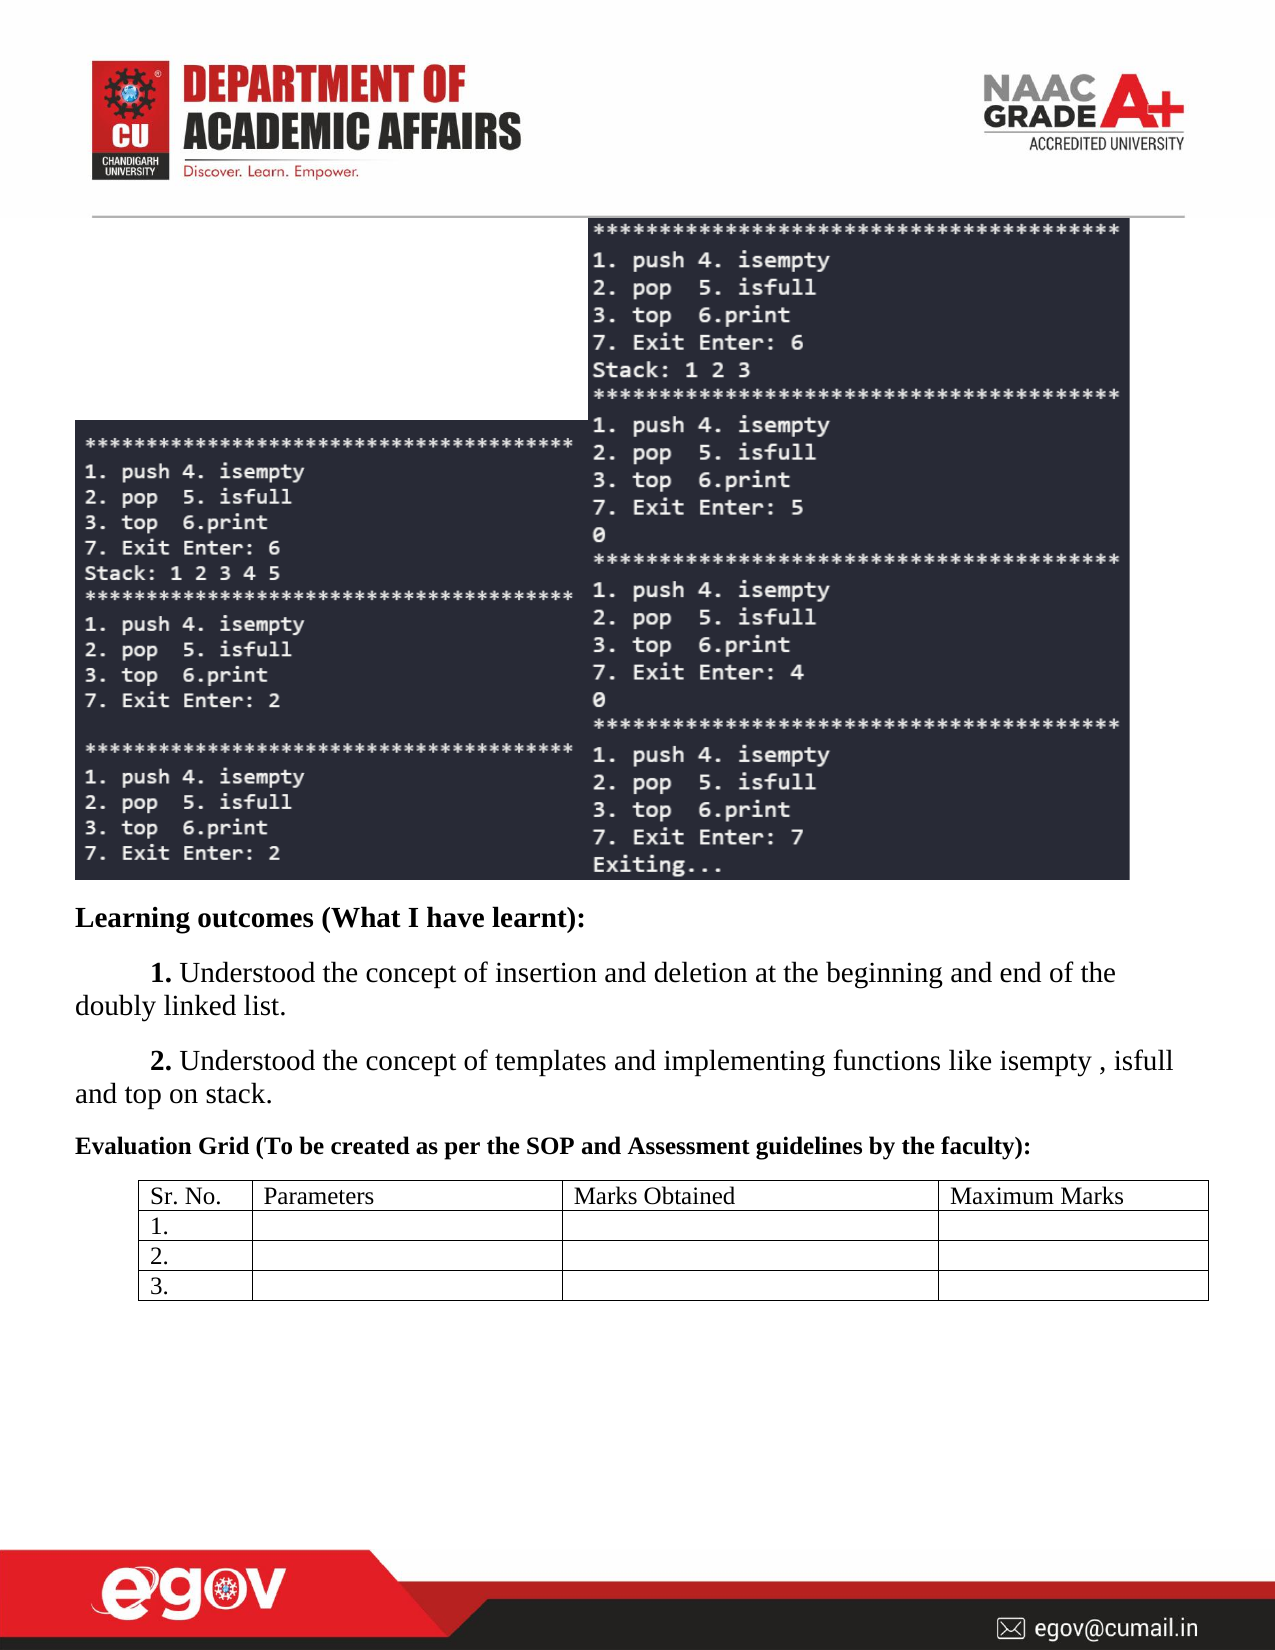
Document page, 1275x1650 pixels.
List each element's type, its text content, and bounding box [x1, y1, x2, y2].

picture [0, 1549, 1275, 1650]
table_cell 1. [139, 1211, 252, 1240]
table_header Maximum Marks [939, 1181, 1208, 1210]
table_cell [253, 1241, 562, 1270]
table_cell [939, 1241, 1208, 1270]
table_header Parameters [253, 1181, 562, 1210]
table_cell [563, 1241, 938, 1270]
table_cell 3. [139, 1271, 252, 1299]
text Evaluation Grid (To be created as per the SOP and Assessment guidelines by the faculty): [75, 1131, 1200, 1159]
table_cell [563, 1271, 938, 1299]
table_cell [563, 1211, 938, 1240]
picture [0, 0, 1275, 880]
table_cell [253, 1271, 562, 1299]
table_cell [939, 1211, 1208, 1240]
list Understood the concept of templates and implementing functions like isempty , isfull and top on stack. [75, 1043, 1200, 1110]
table_cell [253, 1211, 562, 1240]
table_header Marks Obtained [563, 1181, 938, 1210]
text Learning outcomes (What I have learnt): [75, 901, 1200, 934]
table_cell 2. [139, 1241, 252, 1270]
list Understood the concept of insertion and deletion at the beginning and end of the doubly linked list. [75, 955, 1200, 1022]
table_header Sr. No. [139, 1181, 252, 1210]
table_cell [939, 1271, 1208, 1299]
